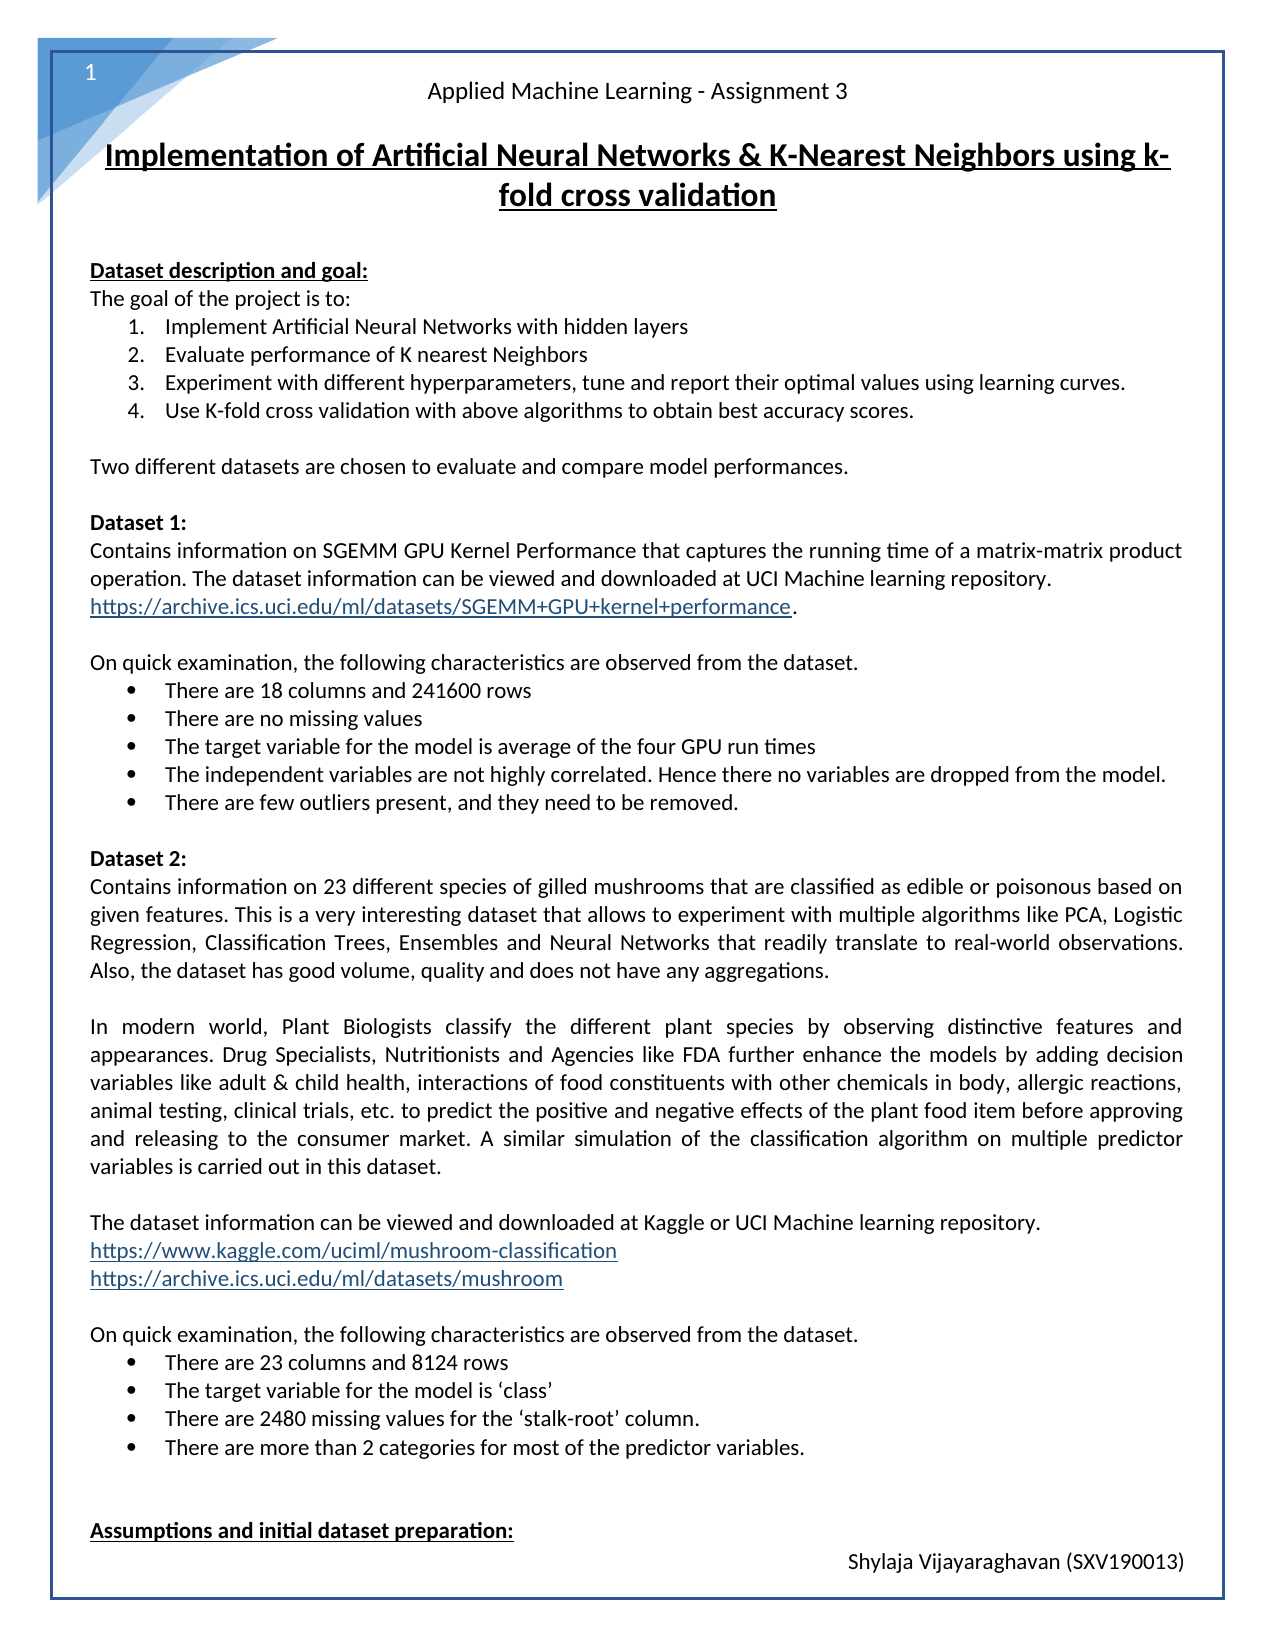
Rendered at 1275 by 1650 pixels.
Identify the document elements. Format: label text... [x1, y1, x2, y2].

text The dataset information can be viewed and downloaded at Kaggle or UCI Machine learning repository. [90, 1208, 1185, 1236]
list The independent variables are not highly correlated. Hence there no variables are dropped from the model. [127, 760, 1185, 788]
list There are more than 2 categories for most of the predictor variables. [127, 1433, 1185, 1461]
text https://www.kaggle.com/uciml/mushroom-classification [90, 1236, 1185, 1264]
text Two different datasets are chosen to evaluate and compare model performances. [90, 452, 1185, 480]
text Implementation of Artificial Neural Networks & K-Nearest Neighbors using k-fold cross validation [90, 133, 1185, 215]
text The goal of the project is to: [90, 284, 1185, 312]
list There are no missing values [127, 704, 1185, 732]
text Contains information on 23 different species of gilled mushrooms that are classified as edible or poisonous based on given features. This is a very interesting dataset that allows to experiment with multiple algorithms like PCA, Logistic Regression, Classification Trees, Ensembles and Neural Networks that readily translate to real-world observations. Also, the dataset has good volume, quality and does not have any aggregations. [90, 872, 1185, 984]
list Experiment with different hyperparameters, tune and report their optimal values using learning curves. [127, 368, 1185, 396]
picture [53, 53, 279, 206]
list There are few outliers present, and they need to be removed. [127, 788, 1185, 816]
list There are 18 columns and 241600 rows [127, 676, 1185, 704]
text Contains information on SGEMM GPU Kernel Performance that captures the running time of a matrix-matrix product operation. The dataset information can be viewed and downloaded at UCI Machine learning repository. [90, 536, 1185, 592]
list Implement Artificial Neural Networks with hidden layers [127, 312, 1185, 340]
text https://archive.ics.uci.edu/ml/datasets/SGEMM+GPU+kernel+performance. [90, 592, 1185, 620]
text Dataset 2: [90, 844, 1185, 872]
text https://archive.ics.uci.edu/ml/datasets/mushroom [90, 1264, 1185, 1292]
text Dataset description and goal: [90, 256, 1185, 284]
text In modern world, Plant Biologists classify the different plant species by observing distinctive features and appearances. Drug Specialists, Nutritionists and Agencies like FDA further enhance the models by adding decision variables like adult & child health, interactions of food constituents with other chemicals in body, allergic reactions, animal testing, clinical trials, etc. to predict the positive and negative effects of the plant food item before approving and releasing to the consumer market. A similar simulation of the classification algorithm on multiple predictor variables is carried out in this dataset. [90, 1012, 1185, 1180]
list There are 2480 missing values for the ‘stalk-root’ column. [127, 1404, 1185, 1433]
list Evaluate performance of K nearest Neighbors [127, 340, 1185, 368]
list Use K-fold cross validation with above algorithms to obtain best accuracy scores. [127, 396, 1185, 424]
text Dataset 1: [90, 508, 1185, 536]
text Assumptions and initial dataset preparation: [90, 1517, 1185, 1545]
text On quick examination, the following characteristics are observed from the dataset. [90, 1321, 1185, 1348]
text On quick examination, the following characteristics are observed from the dataset. [90, 648, 1185, 676]
list The target variable for the model is ‘class’ [127, 1377, 1185, 1404]
picture [37, 37, 279, 206]
list There are 23 columns and 8124 rows [127, 1348, 1185, 1377]
list The target variable for the model is average of the four GPU run times [127, 732, 1185, 760]
